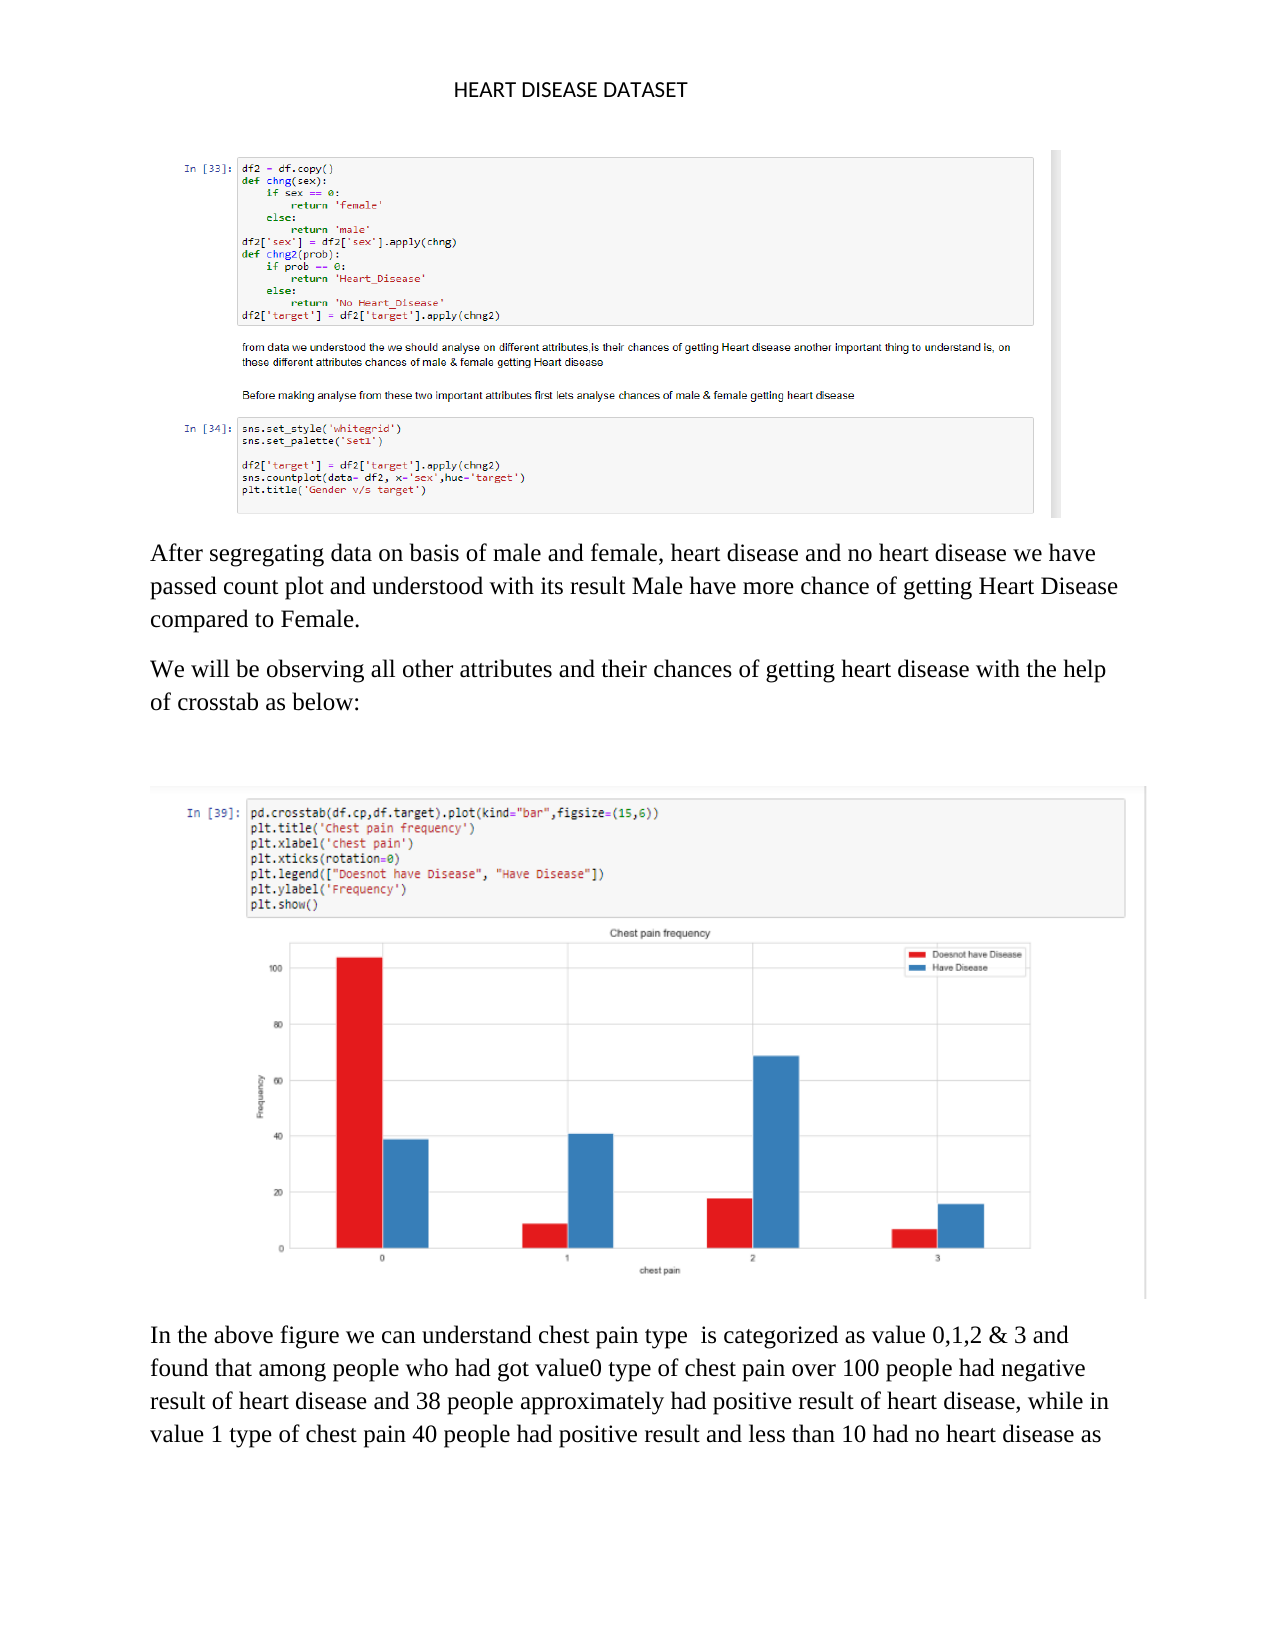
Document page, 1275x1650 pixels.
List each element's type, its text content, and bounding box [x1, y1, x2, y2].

picture [150, 150, 1061, 518]
text We will be observing all other attributes and their chances of getting heart disease with the help of crosstab as below: [150, 654, 1125, 716]
picture [150, 786, 1147, 1299]
text After segregating data on basis of male and female, heart disease and no heart disease we have passed count plot and understood with its result Male have more chance of getting Heart Disease compared to Female. [150, 538, 1125, 633]
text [150, 1320, 1125, 1448]
